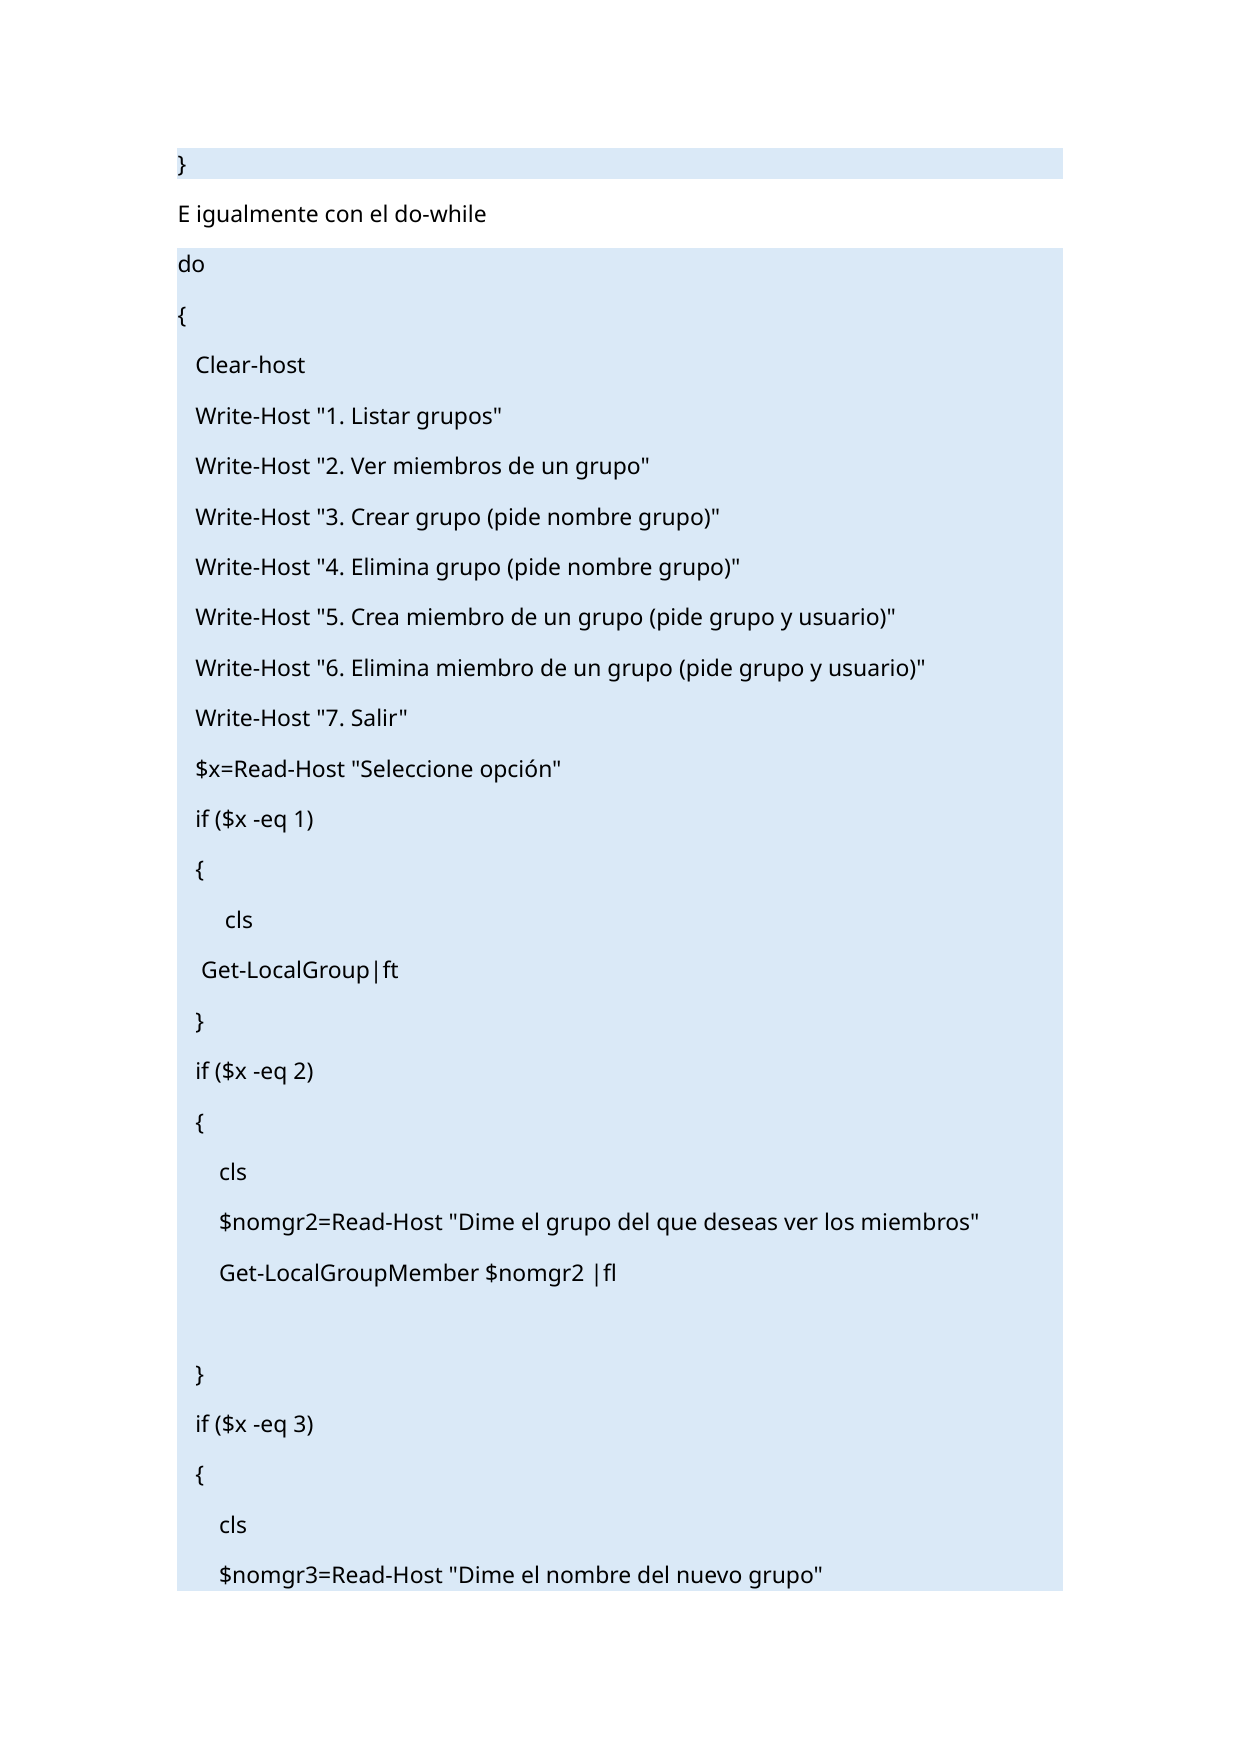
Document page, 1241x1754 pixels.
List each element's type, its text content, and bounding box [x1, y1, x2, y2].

text Write-Host "6. Elimina miembro de un grupo (pide grupo y usuario)" [177, 652, 1063, 683]
text do [177, 248, 1063, 280]
text { [177, 853, 1063, 885]
text Write-Host "7. Salir" [177, 702, 1063, 733]
text Write-Host "4. Elimina grupo (pide nombre grupo)" [177, 551, 1063, 582]
text Write-Host "2. Ver miembros de un grupo" [177, 450, 1063, 481]
text { [177, 1106, 1063, 1137]
text Get-LocalGroup|ft [177, 954, 1063, 986]
text } [177, 148, 1063, 179]
text { [177, 1458, 1063, 1490]
text $x=Read-Host "Seleccione opción" [177, 753, 1063, 784]
text } [177, 1005, 1063, 1036]
text cls [177, 1156, 1063, 1187]
text $nomgr2=Read-Host "Dime el grupo del que deseas ver los miembros" [177, 1206, 1063, 1238]
text } [177, 1358, 1063, 1389]
text Get-LocalGroupMember $nomgr2 |fl [177, 1257, 1063, 1288]
text cls [177, 904, 1063, 935]
text Write-Host "5. Crea miembro de un grupo (pide grupo y usuario)" [177, 601, 1063, 633]
text $nomgr3=Read-Host "Dime el nombre del nuevo grupo" [177, 1559, 1063, 1591]
text if ($x -eq 3) [177, 1408, 1063, 1439]
text cls [177, 1509, 1063, 1540]
text if ($x -eq 2) [177, 1055, 1063, 1086]
text if ($x -eq 1) [177, 803, 1063, 834]
text Clear-host [177, 349, 1063, 381]
text { [177, 299, 1063, 330]
text Write-Host "1. Listar grupos" [177, 400, 1063, 431]
text Write-Host "3. Crear grupo (pide nombre grupo)" [177, 501, 1063, 532]
text E igualmente con el do-while [177, 198, 1063, 229]
